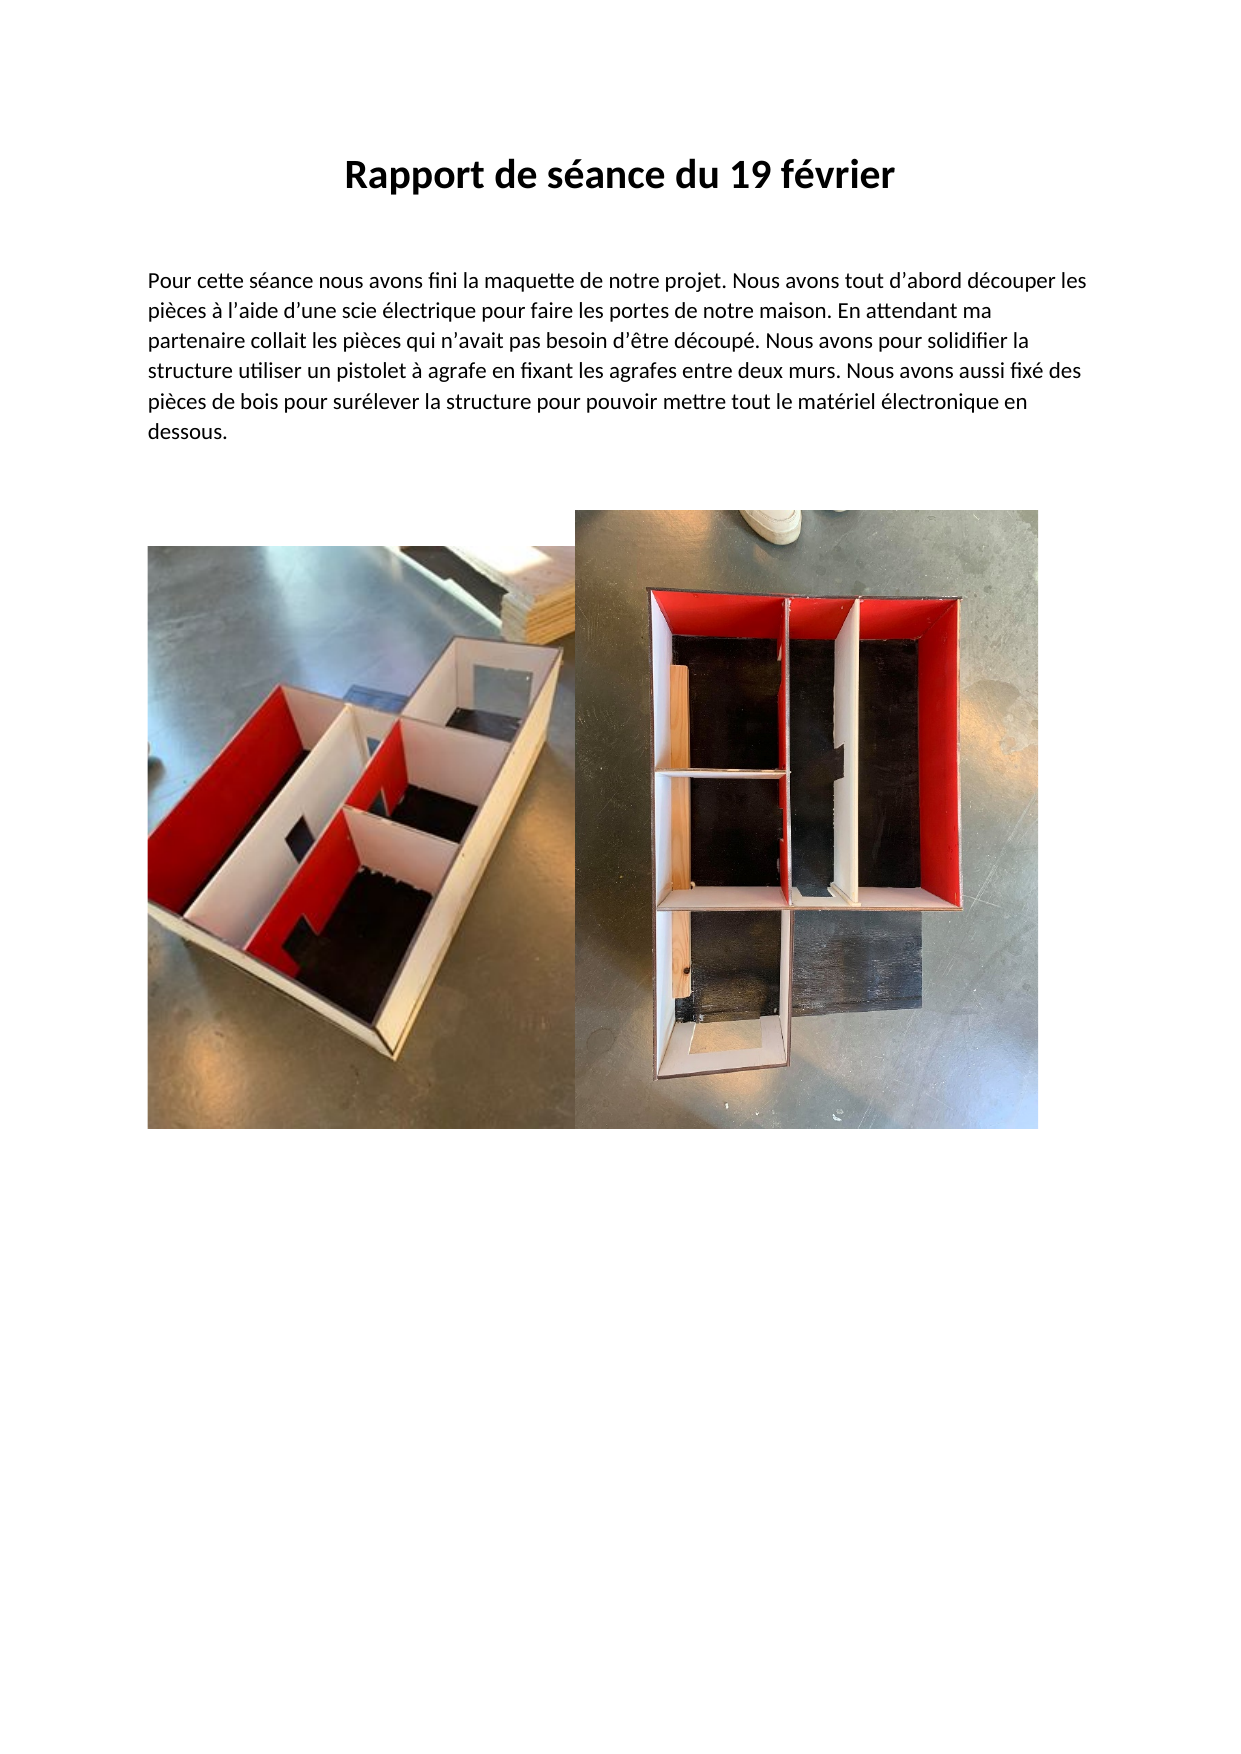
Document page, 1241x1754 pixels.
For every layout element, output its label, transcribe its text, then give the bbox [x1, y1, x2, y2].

picture [147, 510, 1039, 1129]
text Rapport de séance du 19 février [148, 148, 1093, 198]
text Pour cette séance nous avons fini la maquette de notre projet. Nous avons tout d’abord découper les pièces à l’aide d’une scie électrique pour faire les portes de notre maison. En attendant ma partenaire collait les pièces qui n’avait pas besoin d’être découpé. Nous avons pour solidifier la structure utiliser un pistolet à agrafe en fixant les agrafes entre deux murs. Nous avons aussi fixé des pièces de bois pour surélever la structure pour pouvoir mettre tout le matériel électronique en dessous. [148, 266, 1093, 445]
